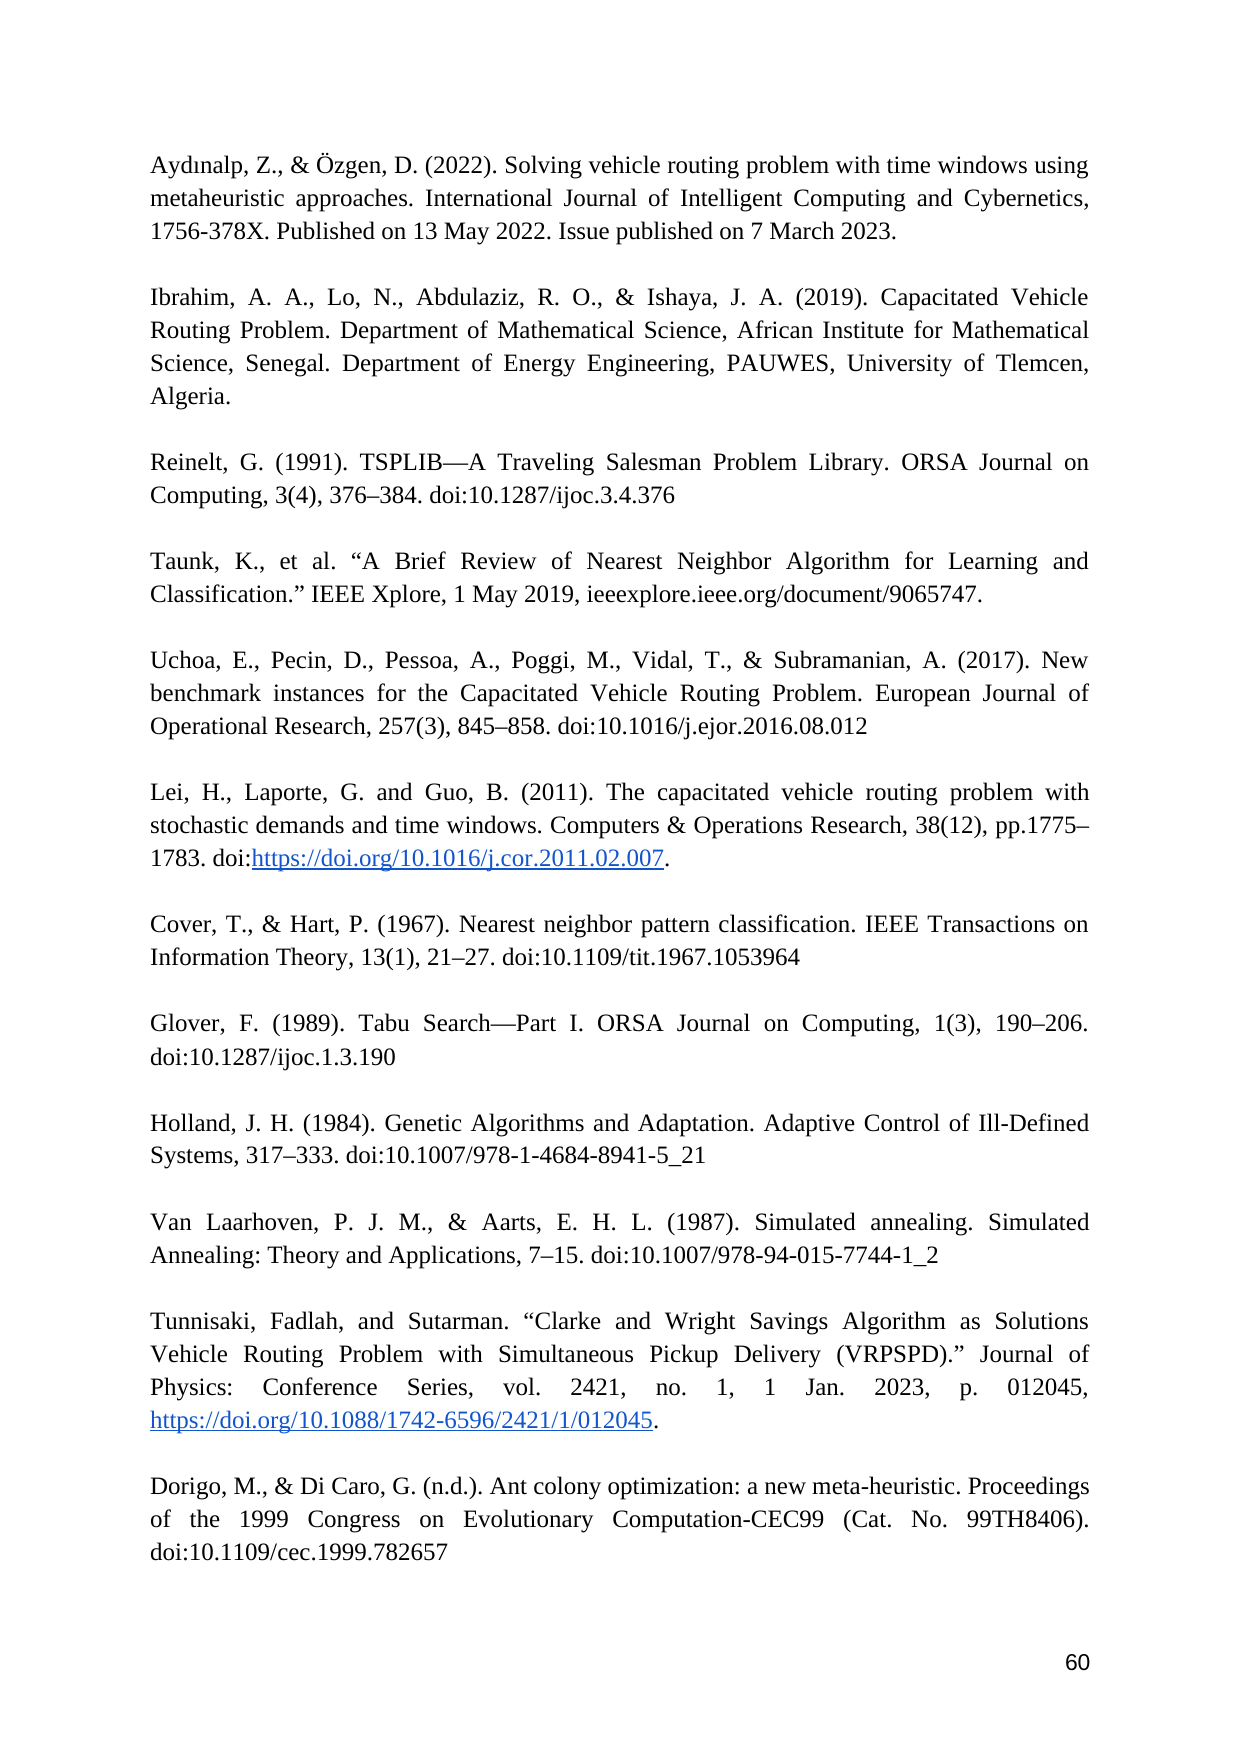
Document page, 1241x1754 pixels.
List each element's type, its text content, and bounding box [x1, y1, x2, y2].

text Ibrahim, A. A., Lo, N., Abdulaziz, R. O., & Ishaya, J. A. (2019). Capacitated Vehicle Routing Problem. Department of Mathematical Science, African Institute for Mathematical Science, Senegal. Department of Energy Engineering, PAUWES, University of Tlemcen, Algeria. [150, 282, 1090, 410]
text Van Laarhoven, P. J. M., & Aarts, E. H. L. (1987). Simulated annealing. Simulated Annealing: Theory and Applications, 7–15. doi:10.1007/978-94-015-7744-1_2 [150, 1207, 1090, 1268]
text Lei, H., Laporte, G. and Guo, B. (2011). The capacitated vehicle routing problem with stochastic demands and time windows. Computers & Operations Research, 38(12), pp.1775–1783. doi:https://doi.org/10.1016/j.cor.2011.02.007. [150, 777, 1090, 872]
text Tunnisaki, Fadlah, and Sutarman. “Clarke and Wright Savings Algorithm as Solutions Vehicle Routing Problem with Simultaneous Pickup Delivery (VRPSPD).” Journal of Physics: Conference Series, vol. 2421, no. 1, 1 Jan. 2023, p. 012045, https://doi.org/10.1088/1742-6596/2421/1/012045. [150, 1306, 1090, 1433]
text Reinelt, G. (1991). TSPLIB—A Traveling Salesman Problem Library. ORSA Journal on Computing, 3(4), 376–384. doi:10.1287/ijoc.3.4.376 [150, 447, 1090, 509]
text Taunk, K., et al. “A Brief Review of Nearest Neighbor Algorithm for Learning and Classification.” IEEE Xplore, 1 May 2019, ieeexplore.ieee.org/document/9065747. [150, 546, 1090, 608]
text Dorigo, M., & Di Caro, G. (n.d.). Ant colony optimization: a new meta-heuristic. Proceedings of the 1999 Congress on Evolutionary Computation-CEC99 (Cat. No. 99TH8406). doi:10.1109/cec.1999.782657 [150, 1471, 1090, 1566]
text Holland, J. H. (1984). Genetic Algorithms and Adaptation. Adaptive Control of Ill-Defined Systems, 317–333. doi:10.1007/978-1-4684-8941-5_21 [150, 1108, 1090, 1169]
text Aydınalp, Z., & Özgen, D. (2022). Solving vehicle routing problem with time windows using metaheuristic approaches. International Journal of Intelligent Computing and Cybernetics, 1756-378X. Published on 13 May 2022. Issue published on 7 March 2023. [150, 150, 1090, 245]
text Cover, T., & Hart, P. (1967). Nearest neighbor pattern classification. IEEE Transactions on Information Theory, 13(1), 21–27. doi:10.1109/tit.1967.1053964 [150, 909, 1090, 971]
text Uchoa, E., Pecin, D., Pessoa, A., Poggi, M., Vidal, T., & Subramanian, A. (2017). New benchmark instances for the Capacitated Vehicle Routing Problem. European Journal of Operational Research, 257(3), 845–858. doi:10.1016/j.ejor.2016.08.012 [150, 645, 1090, 740]
text Glover, F. (1989). Tabu Search—Part I. ORSA Journal on Computing, 1(3), 190–206. doi:10.1287/ijoc.1.3.190 [150, 1008, 1090, 1070]
